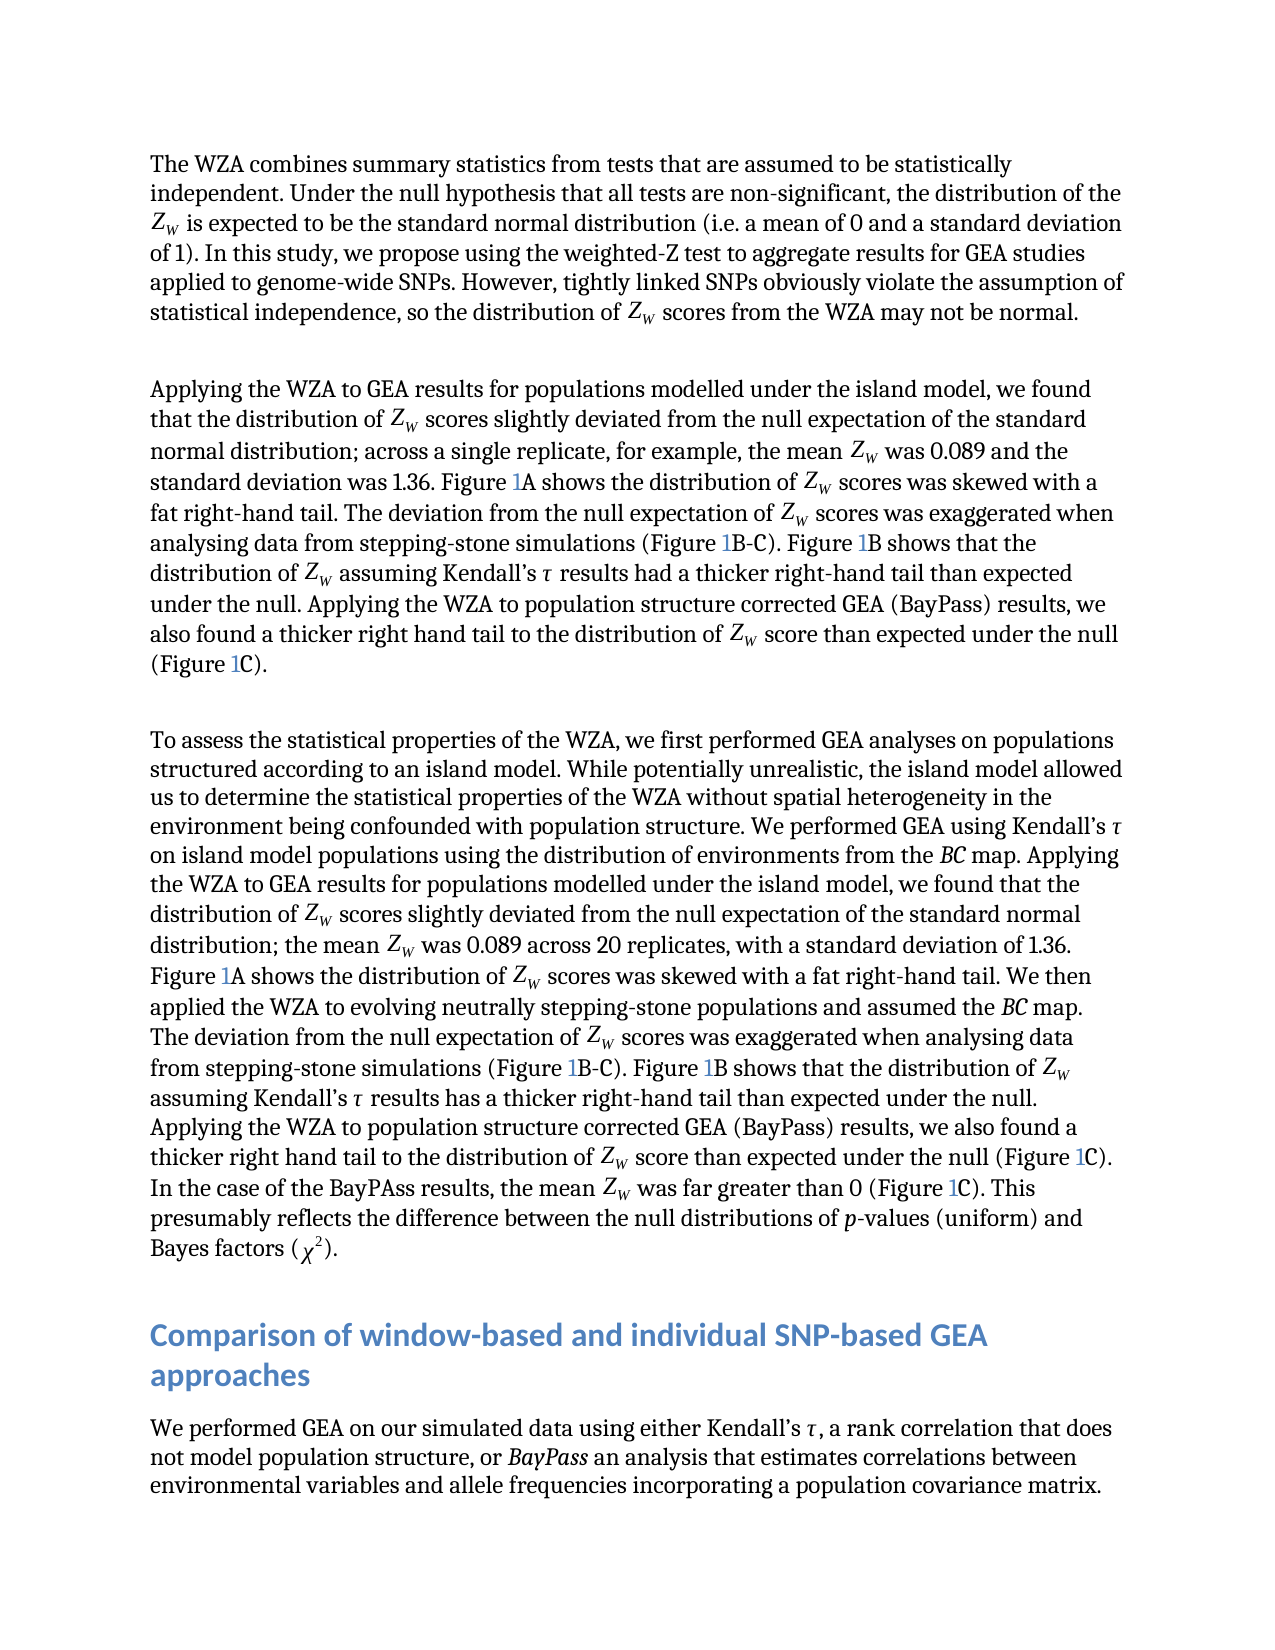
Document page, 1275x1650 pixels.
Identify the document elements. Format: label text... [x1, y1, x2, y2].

text The WZA combines summary statistics from tests that are assumed to be statistically independent. Under the null hypothesis that all tests are non-significant, the distribution of the is expected to be the standard normal distribution (i.e. a mean of 0 and a standard deviation of 1). In this study, we propose using the weighted-Z test to aggregate results for GEA studies applied to genome-wide SNPs. However, tightly linked SNPs obviously violate the assumption of statistical independence, so the distribution of scores from the WZA may not be normal. [150, 150, 1125, 328]
text Applying the WZA to GEA results for populations modelled under the island model, we found that the distribution of scores slightly deviated from the null expectation of the standard normal distribution; across a single replicate, for example, the mean was 0.089 and the standard deviation was 1.36. Figure 1A shows the distribution of scores was skewed with a fat right-hand tail. The deviation from the null expectation of scores was exaggerated when analysing data from stepping-stone simulations (Figure 1B-C). Figure 1B shows that the distribution of assuming Kendall’s results had a thicker right-hand tail than expected under the null. Applying the WZA to population structure corrected GEA (BayPass) results, we also found a thicker right hand tail to the distribution of score than expected under the null (Figure 1C). [150, 346, 1125, 678]
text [150, 1414, 1125, 1500]
text To assess the statistical properties of the WZA, we first performed GEA analyses on populations structured according to an island model. While potentially unrealistic, the island model allowed us to determine the statistical properties of the WZA without spatial heterogeneity in the environment being confounded with population structure. We performed GEA using Kendall’s on island model populations using the distribution of environments from the BC map. Applying the WZA to GEA results for populations modelled under the island model, we found that the distribution of scores slightly deviated from the null expectation of the standard normal distribution; the mean was 0.089 across 20 replicates, with a standard deviation of 1.36. Figure 1A shows the distribution of scores was skewed with a fat right-hand tail. We then applied the WZA to evolving neutrally stepping-stone populations and assumed the BC map. The deviation from the null expectation of scores was exaggerated when analysing data from stepping-stone simulations (Figure 1B-C). Figure 1B shows that the distribution of assuming Kendall’s results has a thicker right-hand tail than expected under the null. Applying the WZA to population structure corrected GEA (BayPass) results, we also found a thicker right hand tail to the distribution of score than expected under the null (Figure 1C). In the case of the BayPAss results, the mean was far greater than 0 (Figure 1C). This presumably reflects the difference between the null distributions of p-values (uniform) and Bayes factors (). [150, 697, 1125, 1293]
subtitle Comparison of window-based and individual SNP-based GEA approaches [150, 1313, 1125, 1395]
